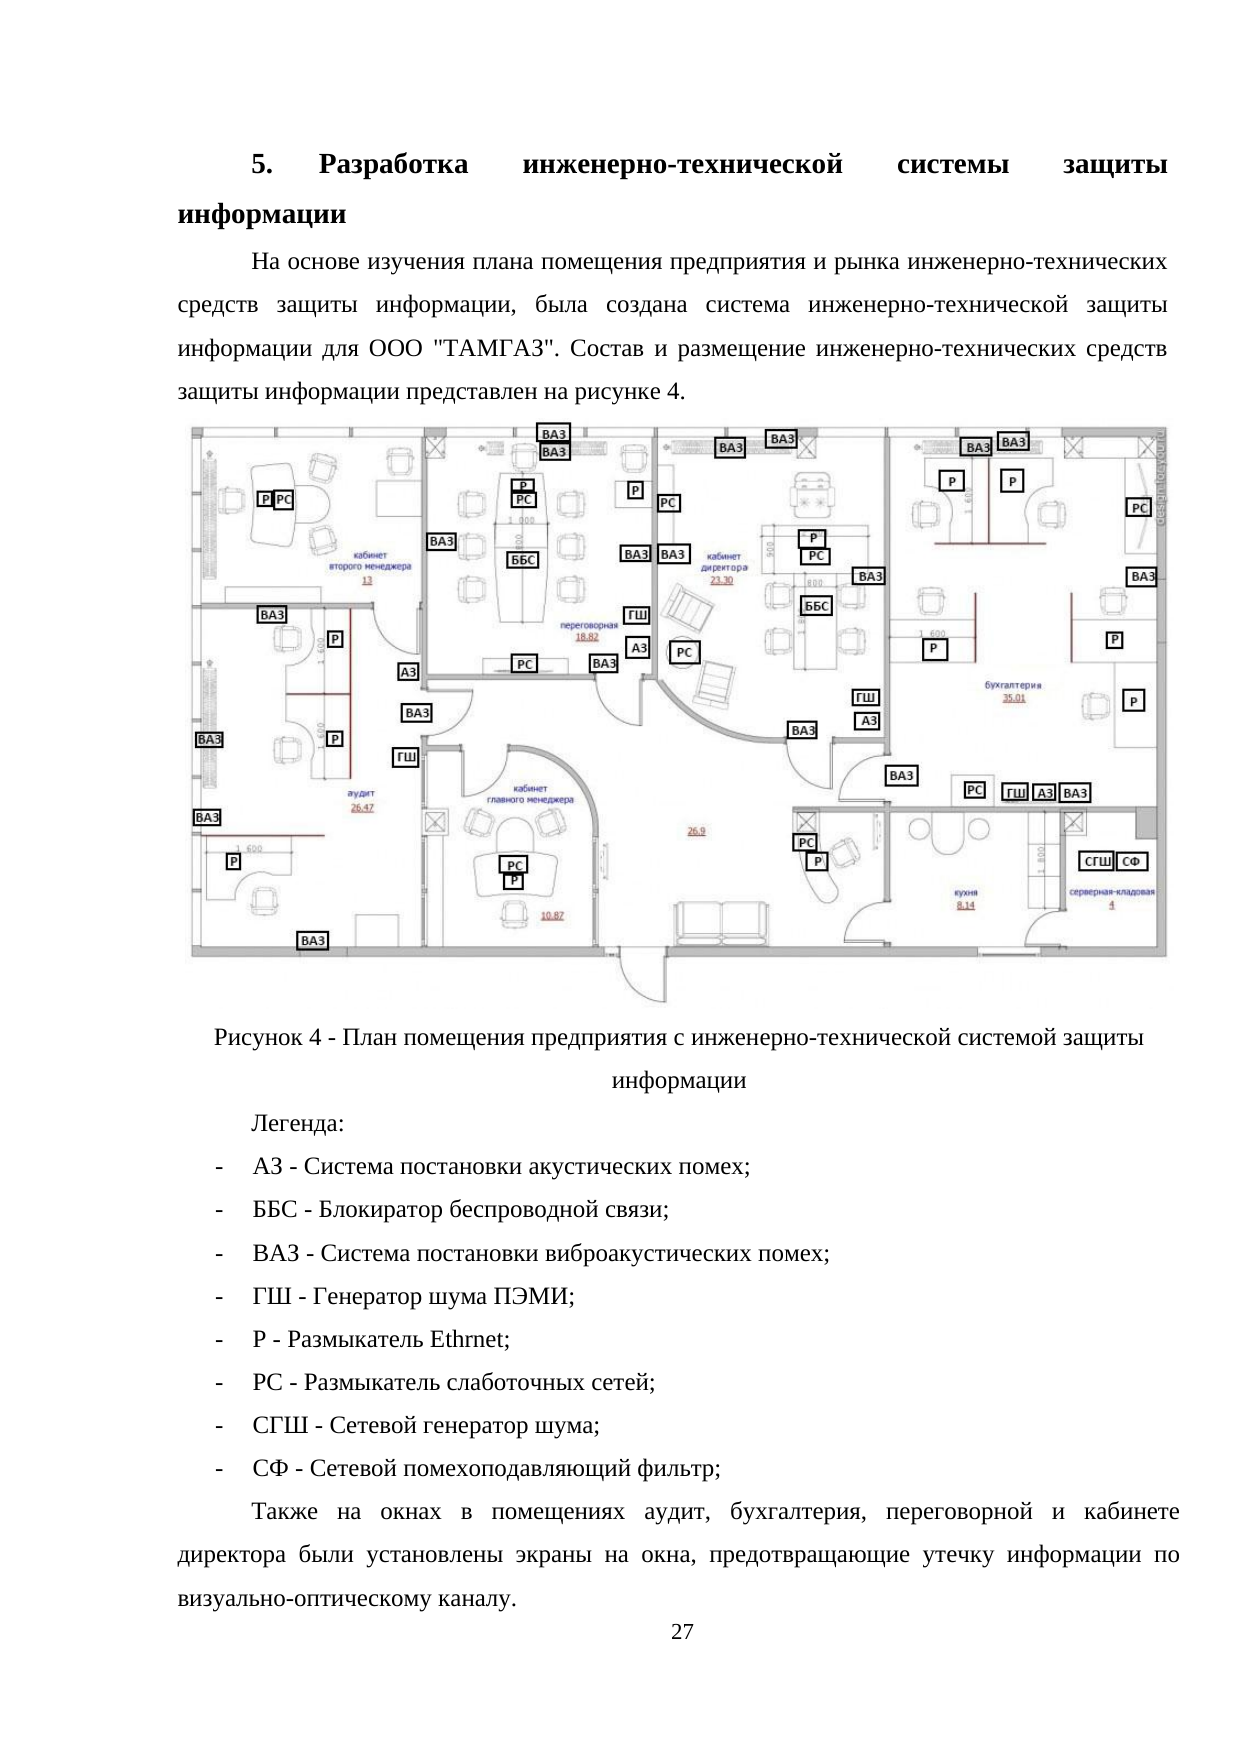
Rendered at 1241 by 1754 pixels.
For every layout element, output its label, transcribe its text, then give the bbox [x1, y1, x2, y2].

list РС - Размыкатель слаботочных сетей; [215, 1367, 1181, 1396]
picture [184, 418, 1174, 1009]
list СГШ - Сетевой генератор шума; [215, 1410, 1181, 1439]
text Легенда: [177, 1108, 1181, 1137]
text Также на окнах в помещениях аудит, бухгалтерия, переговорной и кабинете директора были установлены экраны на окна, предотвращающие утечку информации по визуально-оптическому каналу. [177, 1496, 1181, 1611]
list АЗ - Система постановки акустических помех; [215, 1151, 1181, 1180]
list СФ - Cетевой помехоподавляющий фильтр; [215, 1453, 1181, 1482]
text На основе изучения плана помещения предприятия и рынка инженерно-технических средств защиты информации, была создана система инженерно-технической защиты информации для ООО "ТАМГАЗ". Состав и размещение инженерно-технических средств защиты информации представлен на рисунке 4. [177, 246, 1168, 404]
list ГШ - Генератор шума ПЭМИ; [215, 1281, 1181, 1309]
list ВАЗ - Система постановки виброакустических помех; [215, 1238, 1181, 1266]
text Рисунок 4 - План помещения предприятия с инженерно-технической системой защиты информации [177, 1022, 1181, 1094]
subtitle Разработка инженерно-технической системы защиты информации [177, 146, 1168, 230]
list Р - Размыкатель Ethrnet; [215, 1324, 1181, 1353]
list ББС - Блокиратор беспроводной связи; [215, 1194, 1181, 1223]
